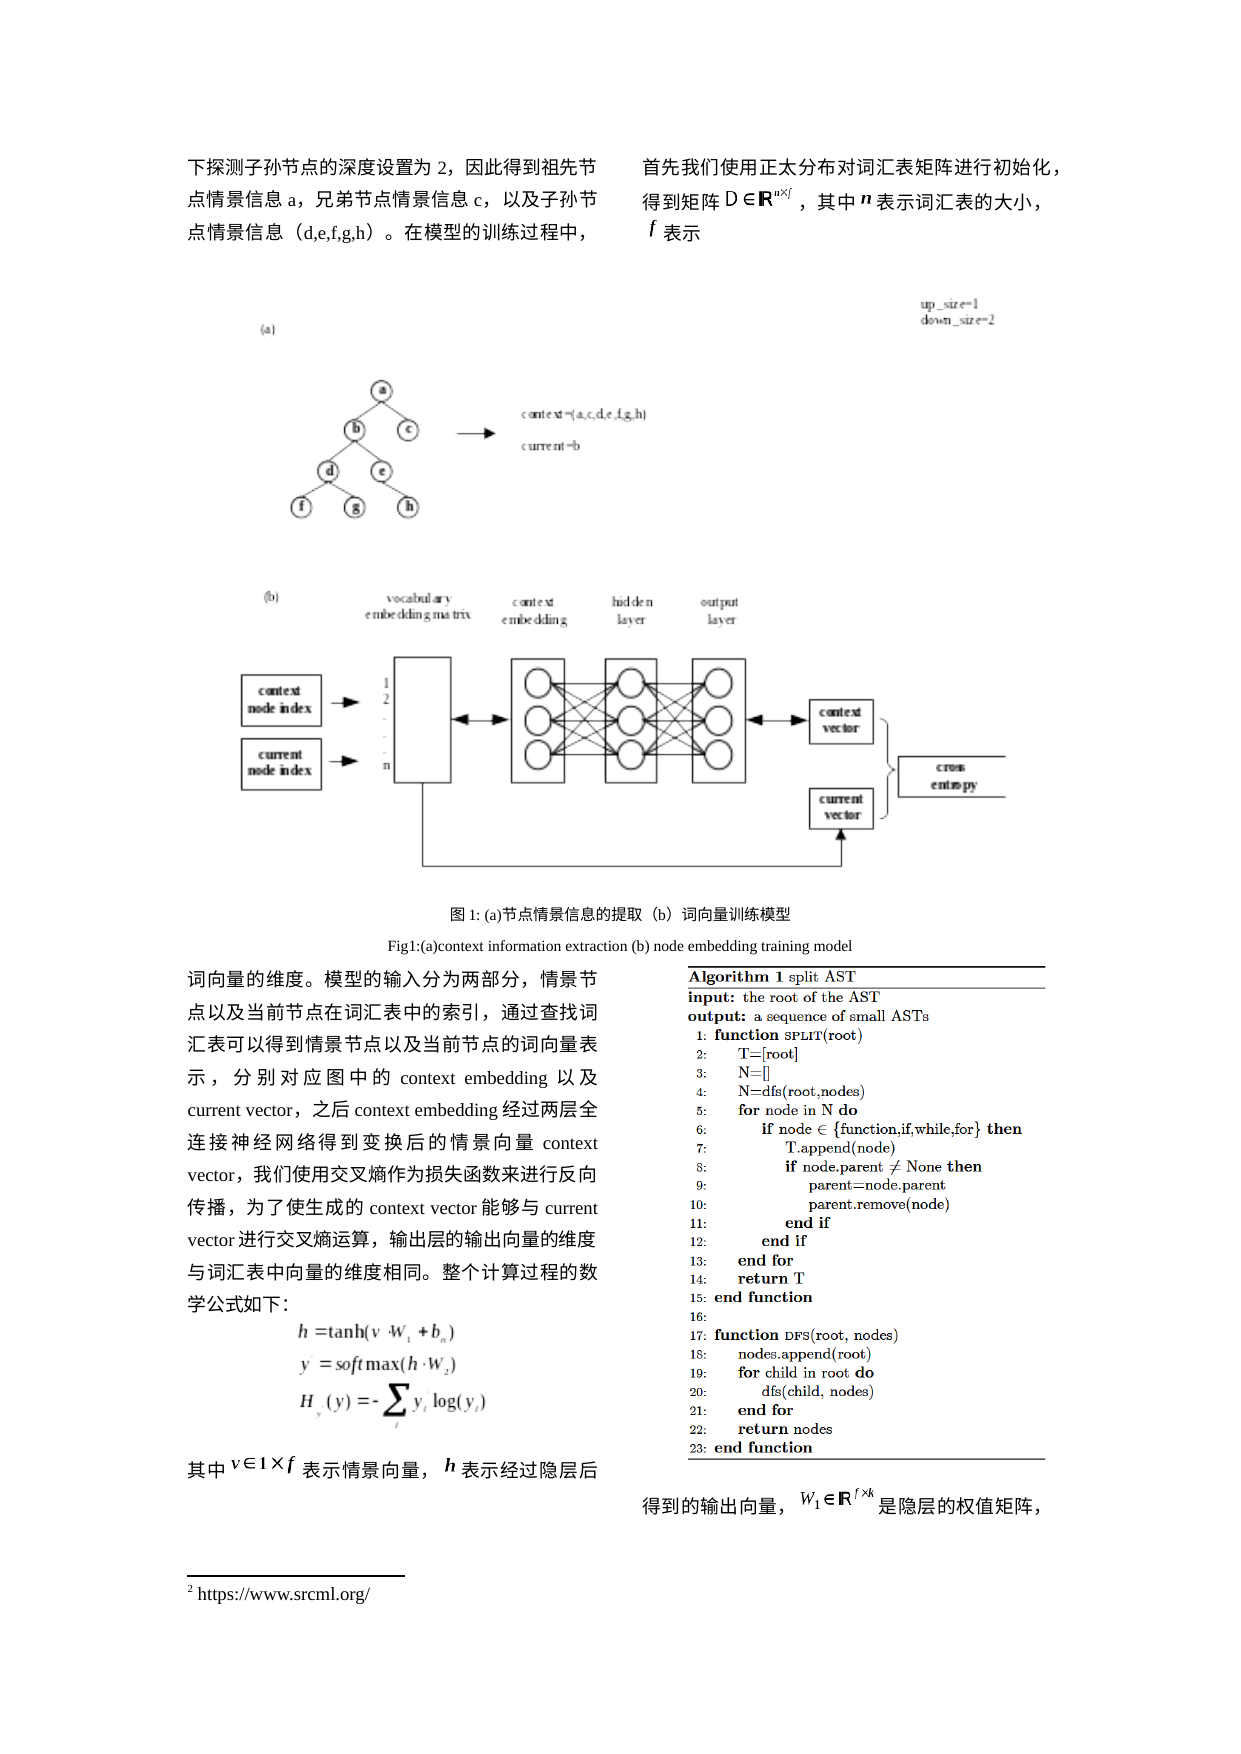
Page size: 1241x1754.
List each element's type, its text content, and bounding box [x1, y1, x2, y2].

picture [685, 962, 1047, 1462]
text 下探测子孙节点的深度设置为2，因此得到祖先节点情景信息a，兄弟节点情景信息c，以及子孙节点情景信息（d,e,f,g,h）。在模型的训练过程中，首先我们使用正太分布对词汇表矩阵进行初始化，得到矩阵，其中表示词汇表的大小，表示 [187, 150, 598, 247]
text 词向量的维度。模型的输入分为两部分，情景节点以及当前节点在词汇表中的索引，通过查找词汇表可以得到情景节点以及当前节点的词向量表示，分别对应图中的context embedding以及current vector，之后context embedding经过两层全连接神经网络得到变换后的情景向量context vector，我们使用交叉熵作为损失函数来进行反向传播，为了使生成的context vector能够与current vector进行交叉熵运算，输出层的输出向量的维度与词汇表中向量的维度相同。整个计算过程的数学公式如下： [187, 962, 598, 1320]
text Fig1:(a)context information extraction (b) node embedding training model [187, 930, 1053, 962]
text 其中表示情景向量，表示经过隐层后得到的输出向量，是隐层的权值矩阵，用来将维度是的向量映射成维向量，是隐层网络的偏置项。是输出层的权值矩阵， [187, 1450, 598, 1515]
text 图1: (a)节点情景信息的提取（b）词向量训练模型 [187, 897, 1053, 930]
text 下探测子孙节点的深度设置为2，因此得到祖先节点情景信息a，兄弟节点情景信息c，以及子孙节点情景信息（d,e,f,g,h）。在模型的训练过程中，首先我们使用正太分布对词汇表矩阵进行初始化，得到矩阵，其中表示词汇表的大小，表示 [642, 150, 1053, 247]
